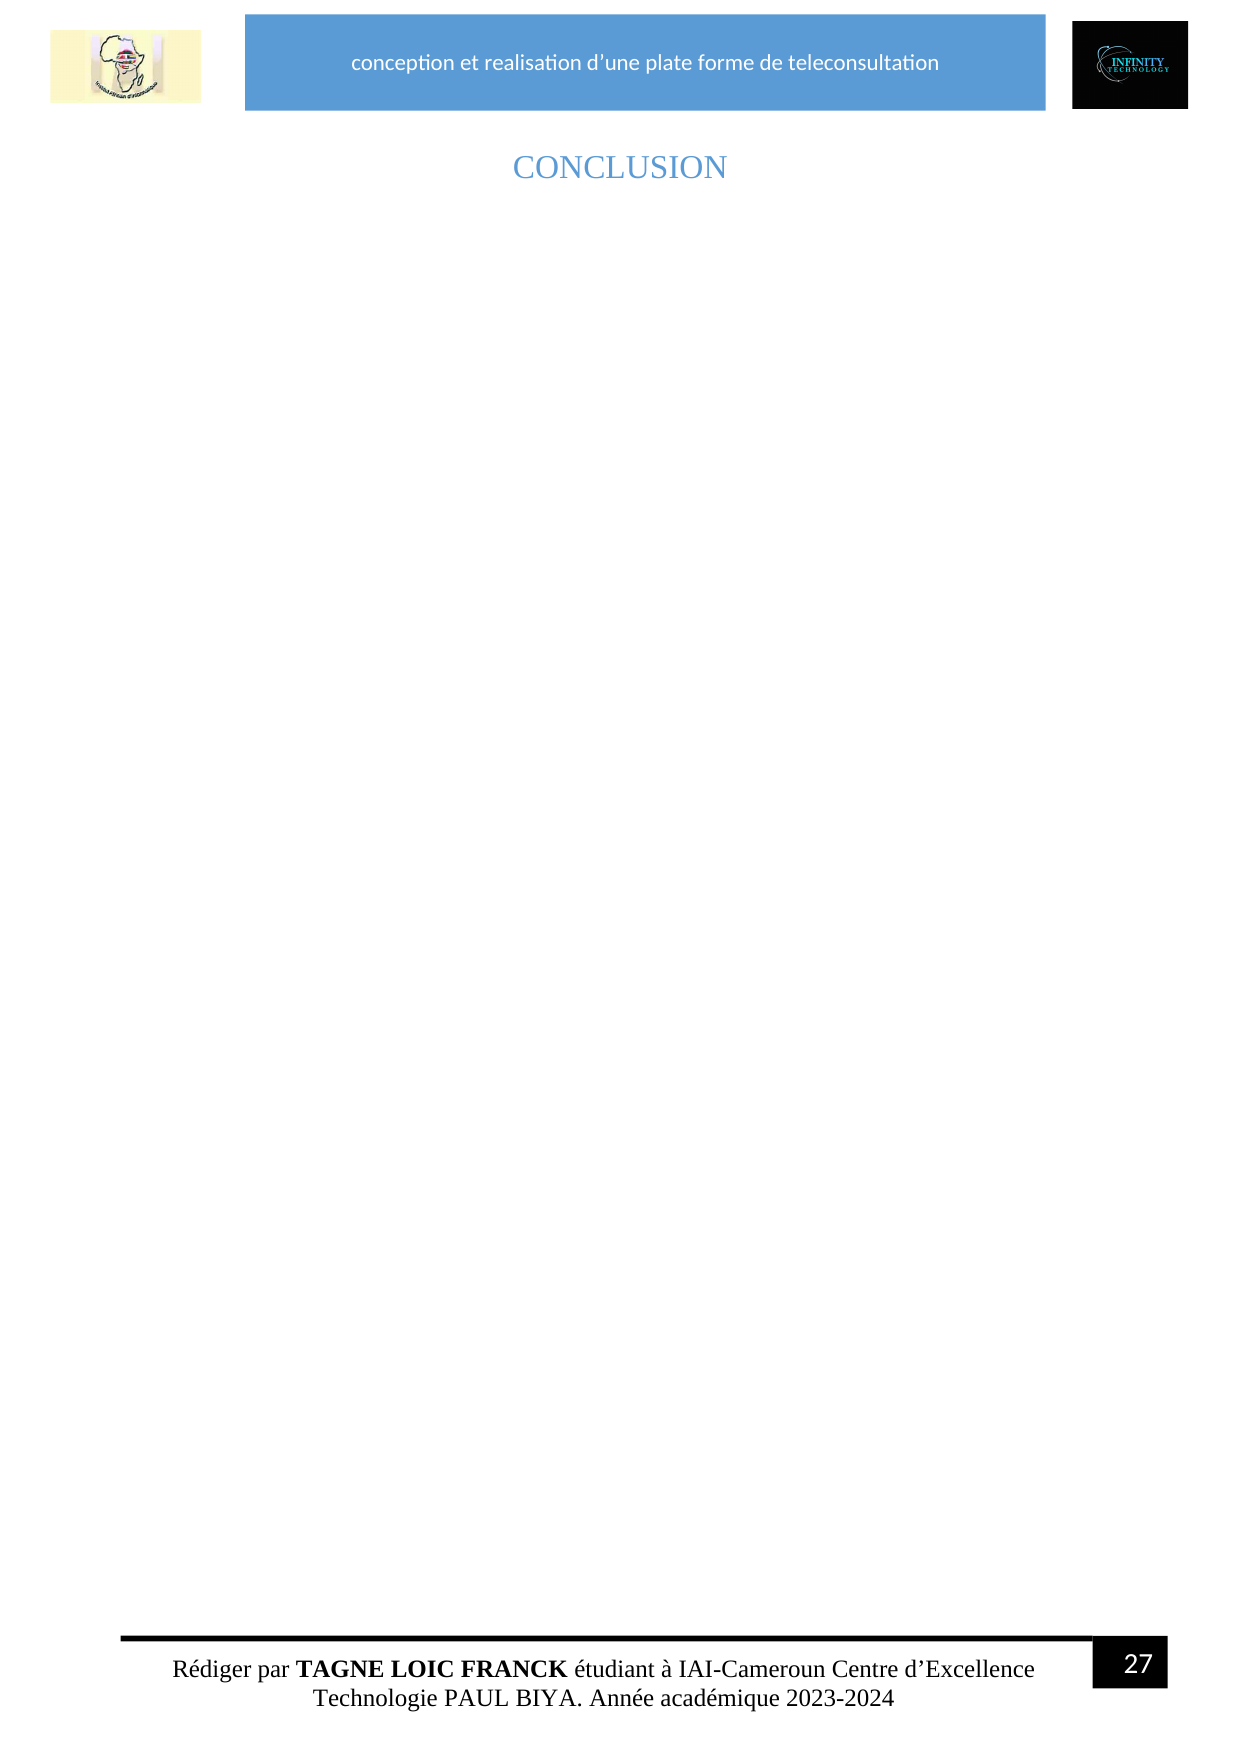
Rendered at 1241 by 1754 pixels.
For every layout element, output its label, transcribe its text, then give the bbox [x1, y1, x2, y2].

picture [1072, 21, 1189, 109]
list CONCLUSION [148, 148, 1093, 186]
picture [50, 30, 202, 103]
